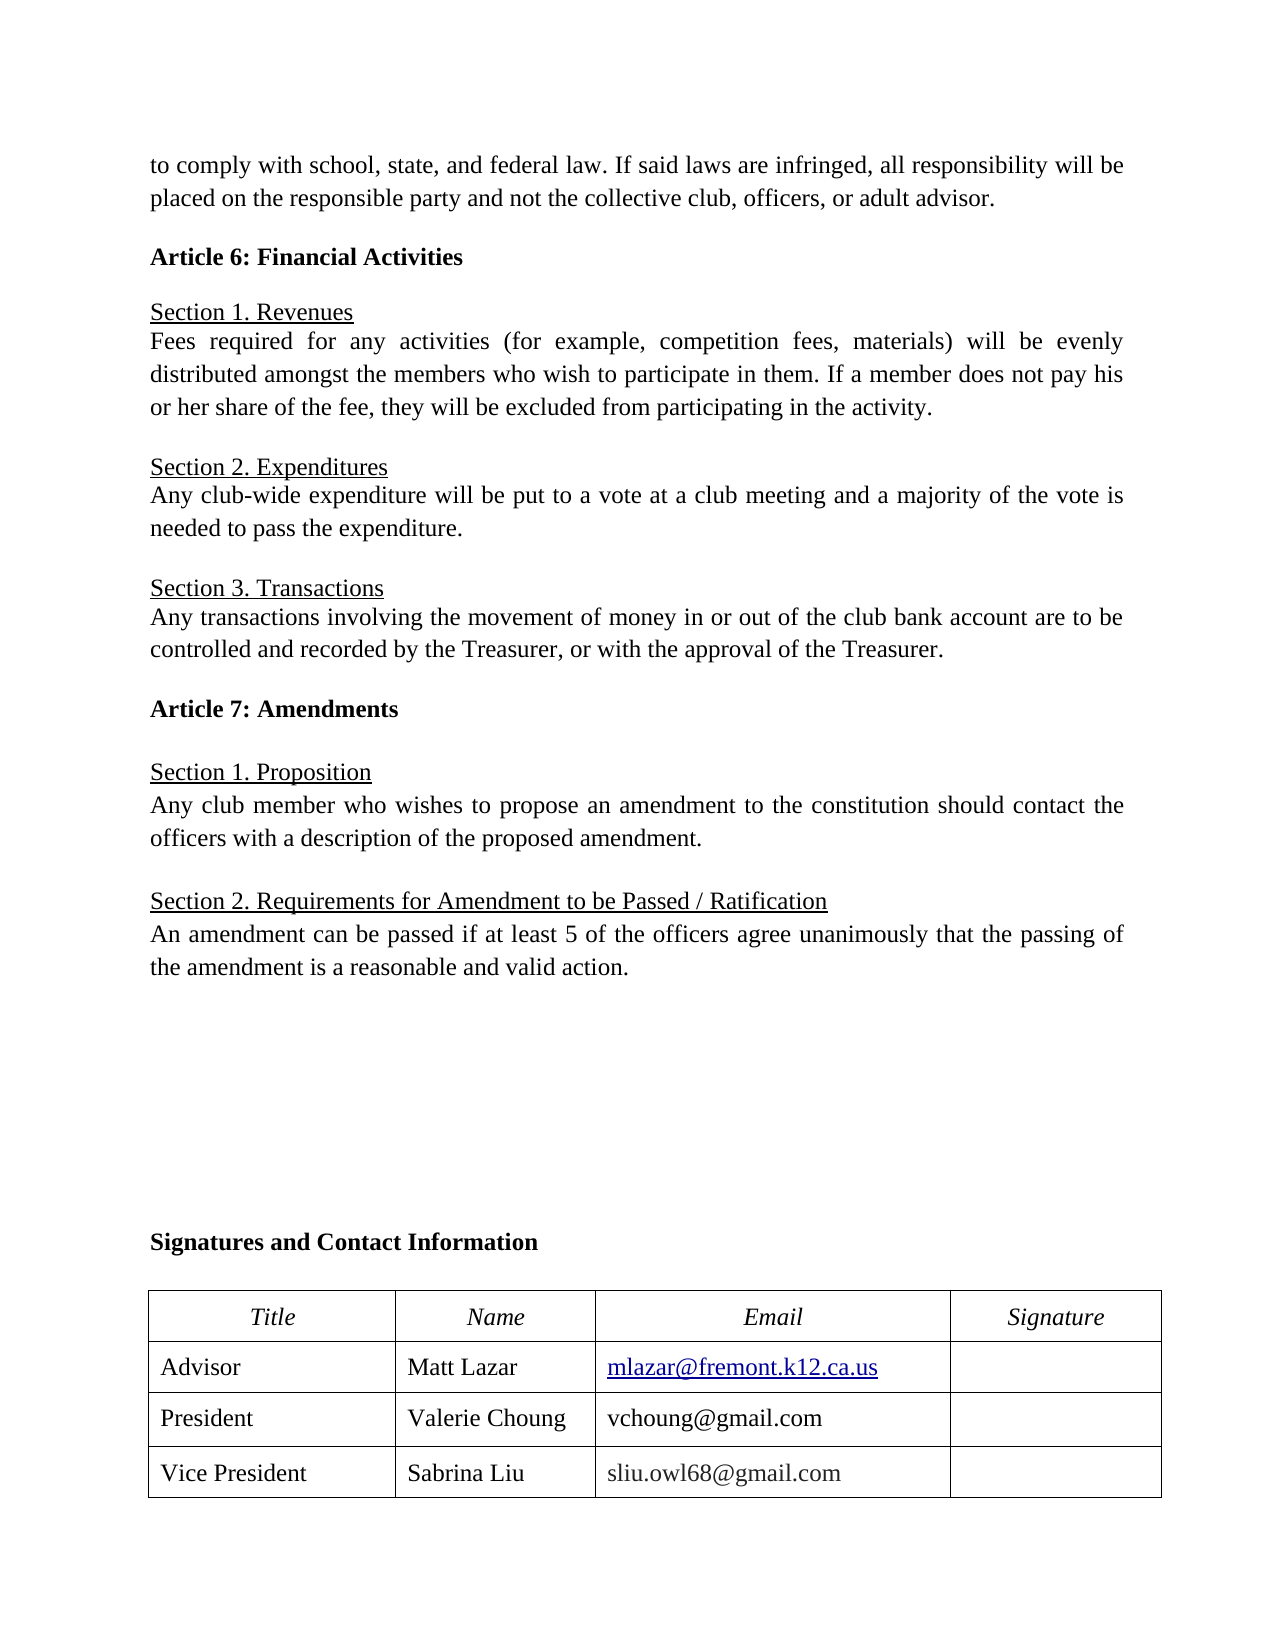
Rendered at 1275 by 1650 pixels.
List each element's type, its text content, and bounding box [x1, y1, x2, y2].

text Any club member who wishes to propose an amendment to the constitution should contact the officers with a description of the proposed amendment. [150, 790, 1125, 852]
table_header Signature [951, 1291, 1161, 1341]
text Any club-wide expenditure will be put to a vote at a club meeting and a majority of the vote is needed to pass the expenditure. [150, 480, 1125, 542]
text Fees required for any activities (for example, competition fees, materials) will be evenly distributed amongst the members who wish to participate in them. If a member does not pay his or her share of the fee, they will be excluded from participating in the activity. [150, 326, 1125, 421]
table_cell Vice President [149, 1447, 395, 1497]
table_cell sliu.owl68@gmail.com [596, 1447, 950, 1497]
table_header Name [396, 1291, 595, 1341]
text Article 7: Amendments [150, 694, 1125, 723]
text Section 2. Expenditures [150, 452, 1125, 480]
table_cell President [149, 1393, 395, 1446]
text Article 6: Financial Activities [150, 242, 1125, 271]
table_cell Valerie Choung [396, 1393, 595, 1446]
text Signatures and Contact Information [150, 1227, 1125, 1256]
table_cell Sabrina Liu [396, 1447, 595, 1497]
table_header Email [596, 1291, 950, 1341]
table_cell [951, 1447, 1161, 1497]
text Any transactions involving the movement of money in or out of the club bank account are to be controlled and recorded by the Treasurer, or with the approval of the Treasurer. [150, 602, 1125, 663]
table_cell Advisor [149, 1342, 395, 1392]
table_cell Matt Lazar [396, 1342, 595, 1392]
text Section 1. Proposition [150, 757, 1125, 786]
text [150, 150, 1125, 212]
table_header Title [149, 1291, 395, 1341]
table_cell mlazar@fremont.k12.ca.us [596, 1342, 950, 1392]
table_cell vchoung@gmail.com [596, 1393, 950, 1446]
text Section 1. Revenues [150, 297, 1125, 326]
text Section 2. Requirements for Amendment to be Passed / Ratification [150, 886, 1125, 915]
text Section 3. Transactions [150, 573, 1125, 602]
table_cell [951, 1393, 1161, 1446]
text An amendment can be passed if at least 5 of the officers agree unanimously that the passing of the amendment is a reasonable and valid action. [150, 919, 1125, 981]
table_cell [951, 1342, 1161, 1392]
